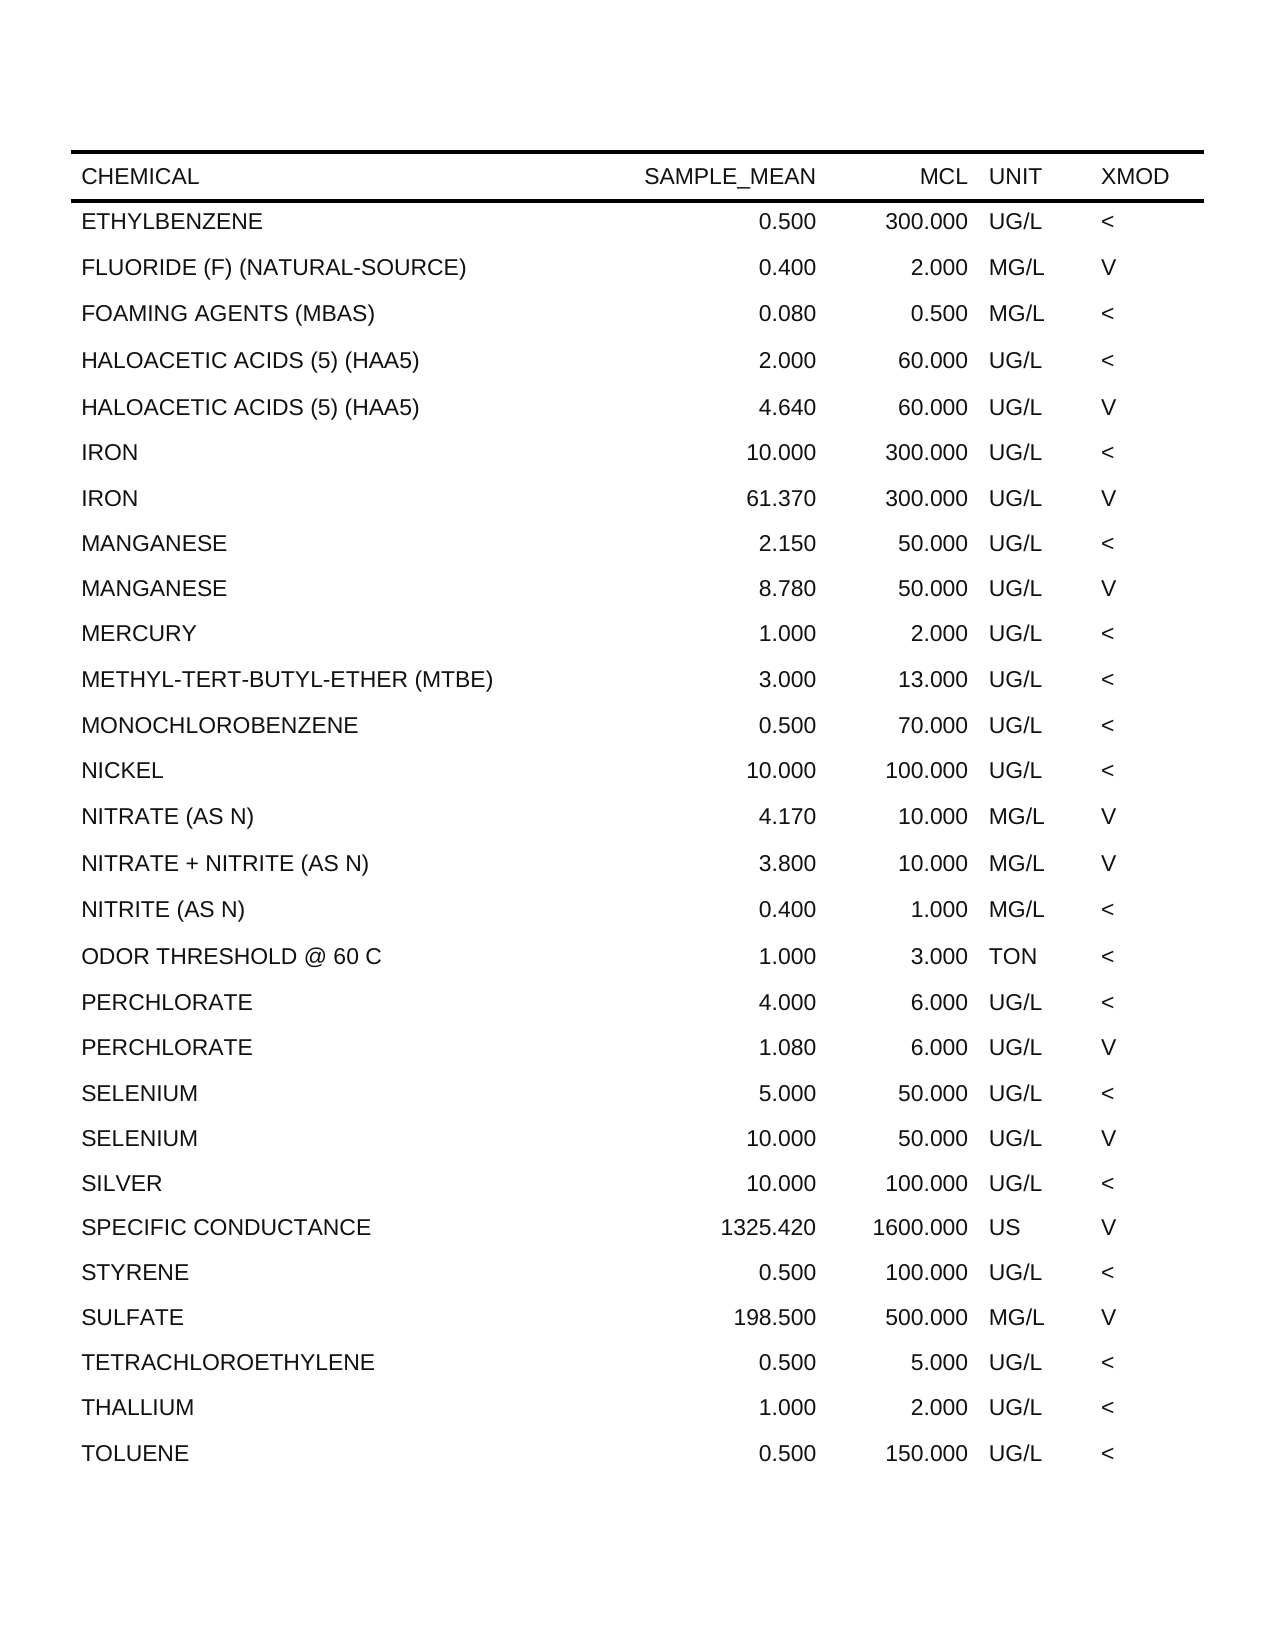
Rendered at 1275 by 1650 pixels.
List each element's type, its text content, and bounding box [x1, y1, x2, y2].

table_cell 1.000 [826, 886, 978, 933]
table_cell PERCHLORATE [71, 1025, 614, 1070]
table_cell MG/L [978, 290, 1090, 337]
table_cell MANGANESE [71, 520, 614, 566]
table_cell MANGANESE [71, 566, 614, 611]
table_cell 50.000 [826, 566, 978, 611]
table_cell < [1090, 886, 1204, 933]
table_cell SULFATE [71, 1295, 614, 1340]
table_cell PERCHLORATE [71, 980, 614, 1025]
table_cell 10.000 [826, 840, 978, 886]
table_cell UG/L [978, 1385, 1090, 1430]
table_cell NITRITE (AS N) [71, 886, 614, 933]
table_cell 1325.420 [614, 1206, 826, 1249]
table_cell < [1090, 980, 1204, 1025]
table_cell 8.780 [614, 566, 826, 611]
table_cell 1.000 [614, 611, 826, 656]
table_cell UG/L [978, 430, 1090, 475]
table_cell 0.400 [614, 886, 826, 933]
table_cell < [1090, 290, 1204, 337]
table_cell 3.000 [614, 656, 826, 703]
table_cell V [1090, 244, 1204, 290]
table_cell 5.000 [826, 1340, 978, 1385]
table_cell UG/L [978, 475, 1090, 520]
table_cell < [1090, 520, 1204, 566]
table_cell TON [978, 933, 1090, 980]
table_cell 0.400 [614, 244, 826, 290]
table_cell TETRACHLOROETHYLENE [71, 1340, 614, 1385]
table_cell 150.000 [826, 1430, 978, 1475]
table_cell < [1090, 1070, 1204, 1115]
table_cell 60.000 [826, 337, 978, 383]
table_cell V [1090, 566, 1204, 611]
table_cell FLUORIDE (F) (NATURAL-SOURCE) [71, 244, 614, 290]
table_cell UG/L [978, 520, 1090, 566]
table_cell 0.500 [614, 1430, 826, 1475]
table_cell UG/L [978, 1070, 1090, 1115]
table_cell UG/L [978, 656, 1090, 703]
table_cell 5.000 [614, 1070, 826, 1115]
table_cell V [1090, 1025, 1204, 1070]
table_cell < [1090, 337, 1204, 383]
table_cell V [1090, 1115, 1204, 1161]
table_cell 0.080 [614, 290, 826, 337]
table_cell 4.000 [614, 980, 826, 1025]
table_cell 50.000 [826, 1070, 978, 1115]
table_cell 0.500 [614, 1249, 826, 1294]
table_cell 60.000 [826, 384, 978, 430]
table_header SAMPLE_MEAN [614, 154, 826, 198]
table_cell STYRENE [71, 1249, 614, 1294]
table_cell V [1090, 840, 1204, 886]
table_cell THALLIUM [71, 1385, 614, 1430]
table_cell 4.170 [614, 793, 826, 839]
table_cell 1.080 [614, 1025, 826, 1070]
table_cell < [1090, 748, 1204, 793]
table_cell NICKEL [71, 748, 614, 793]
table_cell < [1090, 203, 1204, 244]
table_cell < [1090, 656, 1204, 703]
table_cell 100.000 [826, 1161, 978, 1206]
table_cell MERCURY [71, 611, 614, 656]
table_cell UG/L [978, 1430, 1090, 1475]
table_cell MG/L [978, 886, 1090, 933]
table_cell 500.000 [826, 1295, 978, 1340]
table_cell NITRATE + NITRITE (AS N) [71, 840, 614, 886]
table_cell UG/L [978, 748, 1090, 793]
table_cell 0.500 [826, 290, 978, 337]
table_cell 2.150 [614, 520, 826, 566]
table_cell 50.000 [826, 520, 978, 566]
table_cell FOAMING AGENTS (MBAS) [71, 290, 614, 337]
table_cell 10.000 [614, 748, 826, 793]
table_cell 61.370 [614, 475, 826, 520]
table_cell 0.500 [614, 1340, 826, 1385]
table_cell 300.000 [826, 475, 978, 520]
table_cell UG/L [978, 566, 1090, 611]
table_cell 3.000 [826, 933, 978, 980]
table_cell 50.000 [826, 1115, 978, 1161]
table_cell 10.000 [826, 793, 978, 839]
table_cell UG/L [978, 611, 1090, 656]
table_cell 300.000 [826, 203, 978, 244]
table_cell UG/L [978, 1249, 1090, 1294]
table_cell 2.000 [826, 244, 978, 290]
table_cell METHYL-TERT-BUTYL-ETHER (MTBE) [71, 656, 614, 703]
table_cell UG/L [978, 1025, 1090, 1070]
table_cell < [1090, 1249, 1204, 1294]
table_cell 6.000 [826, 1025, 978, 1070]
table_cell < [1090, 430, 1204, 475]
table_cell 100.000 [826, 1249, 978, 1294]
table_cell 13.000 [826, 656, 978, 703]
table_cell < [1090, 1340, 1204, 1385]
table_header CHEMICAL [71, 154, 614, 198]
table_cell 2.000 [826, 611, 978, 656]
table_cell SELENIUM [71, 1070, 614, 1115]
table_cell 10.000 [614, 1161, 826, 1206]
table_cell ODOR THRESHOLD @ 60 C [71, 933, 614, 980]
table_header UNIT [978, 154, 1090, 198]
table_cell US [978, 1206, 1090, 1249]
table_cell 10.000 [614, 1115, 826, 1161]
table_cell V [1090, 1206, 1204, 1249]
table_header MCL [826, 154, 978, 198]
table_cell 0.500 [614, 203, 826, 244]
table_cell UG/L [978, 384, 1090, 430]
table_cell 70.000 [826, 703, 978, 748]
table_cell 2.000 [614, 337, 826, 383]
table_cell HALOACETIC ACIDS (5) (HAA5) [71, 384, 614, 430]
table_cell V [1090, 1295, 1204, 1340]
table_cell IRON [71, 475, 614, 520]
table_cell 2.000 [826, 1385, 978, 1430]
table_cell 300.000 [826, 430, 978, 475]
table_cell MG/L [978, 1295, 1090, 1340]
table_cell MG/L [978, 793, 1090, 839]
table_cell 100.000 [826, 748, 978, 793]
table_cell 1.000 [614, 933, 826, 980]
table_cell < [1090, 933, 1204, 980]
table_cell UG/L [978, 703, 1090, 748]
table_cell UG/L [978, 337, 1090, 383]
table_cell SILVER [71, 1161, 614, 1206]
table_cell 4.640 [614, 384, 826, 430]
table_cell 10.000 [614, 430, 826, 475]
table_header XMOD [1090, 154, 1204, 198]
table_cell MG/L [978, 840, 1090, 886]
table_cell UG/L [978, 203, 1090, 244]
table_cell 6.000 [826, 980, 978, 1025]
table_cell 198.500 [614, 1295, 826, 1340]
table_cell < [1090, 1385, 1204, 1430]
table_cell HALOACETIC ACIDS (5) (HAA5) [71, 337, 614, 383]
table_cell 3.800 [614, 840, 826, 886]
table_cell IRON [71, 430, 614, 475]
table_cell UG/L [978, 1161, 1090, 1206]
table_cell 1.000 [614, 1385, 826, 1430]
table_cell UG/L [978, 1115, 1090, 1161]
table_cell SELENIUM [71, 1115, 614, 1161]
table_cell < [1090, 1161, 1204, 1206]
table_cell < [1090, 611, 1204, 656]
table_cell V [1090, 384, 1204, 430]
table_cell < [1090, 703, 1204, 748]
table_cell NITRATE (AS N) [71, 793, 614, 839]
table_cell MG/L [978, 244, 1090, 290]
table_cell 1600.000 [826, 1206, 978, 1249]
table_cell < [1090, 1430, 1204, 1475]
table_cell SPECIFIC CONDUCTANCE [71, 1206, 614, 1249]
table_cell MONOCHLOROBENZENE [71, 703, 614, 748]
table_cell 0.500 [614, 703, 826, 748]
table_cell TOLUENE [71, 1430, 614, 1475]
table_cell UG/L [978, 1340, 1090, 1385]
table_cell V [1090, 793, 1204, 839]
table_cell ETHYLBENZENE [71, 203, 614, 244]
table_cell V [1090, 475, 1204, 520]
table_cell UG/L [978, 980, 1090, 1025]
